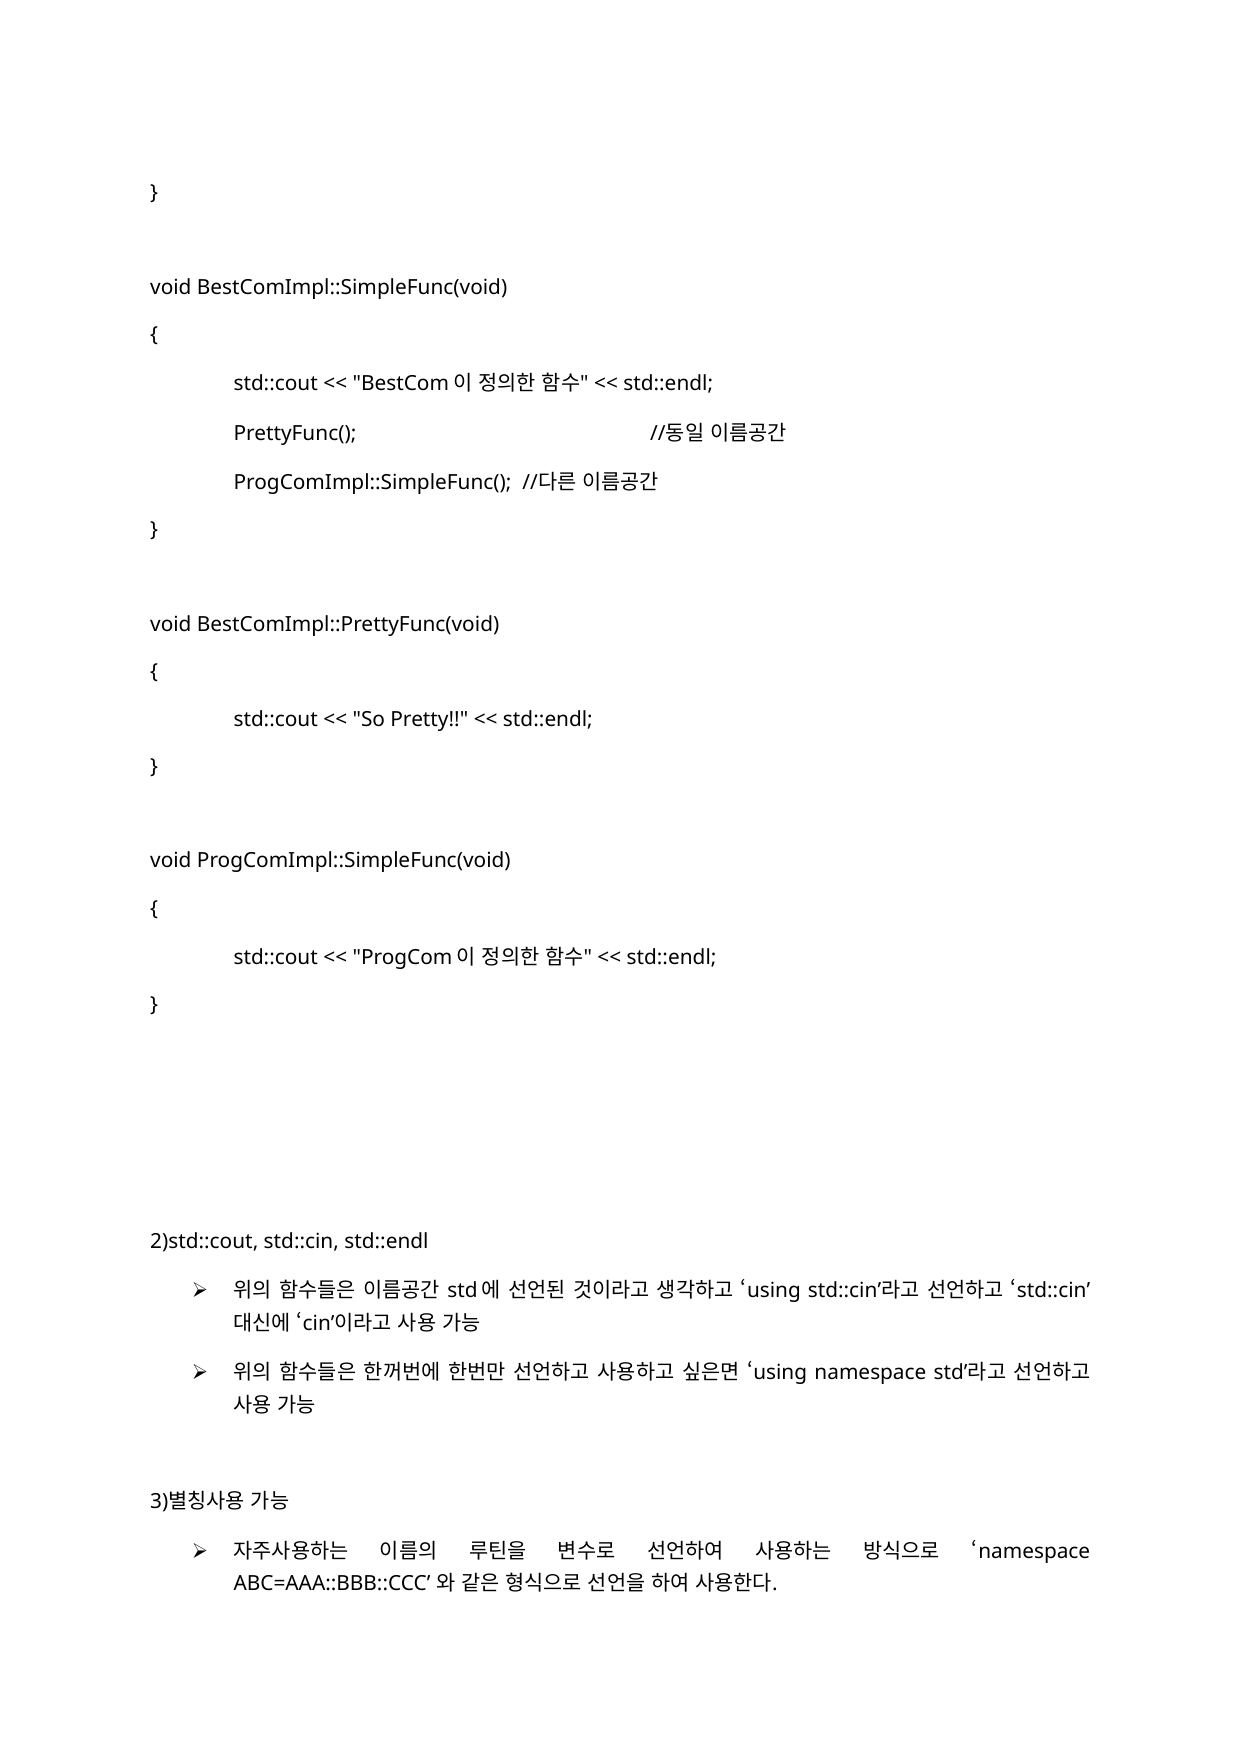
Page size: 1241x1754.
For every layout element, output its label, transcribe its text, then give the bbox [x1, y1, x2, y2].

text std::cout << "ProgCom이 정의한 함수" << std::endl; [150, 940, 1090, 970]
text } [150, 751, 1090, 779]
text { [150, 656, 1090, 685]
list 위의 함수들은 한꺼번에 한번만 선언하고 사용하고 싶은면 ‘using namespace std’라고 선언하고 사용 가능 [192, 1355, 1090, 1418]
text } [150, 177, 1090, 206]
text void BestComImpl::PrettyFunc(void) [150, 609, 1090, 637]
list 자주사용하는 이름의 루틴을 변수로 선언하여 사용하는 방식으로 ‘namespace ABC=AAA::BBB::CCC’ 와 같은 형식으로 선언을 하여 사용한다. [192, 1534, 1090, 1597]
text 3)별칭사용 가능 [150, 1484, 1090, 1515]
text void ProgComImpl::SimpleFunc(void) [150, 846, 1090, 874]
text ProgComImpl::SimpleFunc(); //다른 이름공간 [150, 465, 1090, 495]
list 위의 함수들은 이름공간 std에 선언된 것이라고 생각하고 ‘using std::cin’라고 선언하고 ‘std::cin’대신에 ‘cin’이라고 사용 가능 [192, 1273, 1090, 1336]
text void BestComImpl::SimpleFunc(void) [150, 272, 1090, 300]
text std::cout << "BestCom이 정의한 함수" << std::endl; [150, 366, 1090, 397]
text } [150, 989, 1090, 1018]
text { [150, 319, 1090, 347]
text } [150, 514, 1090, 543]
text std::cout << "So Pretty!!" << std::endl; [150, 704, 1090, 732]
text { [150, 893, 1090, 921]
text PrettyFunc(); //동일 이름공간 [150, 416, 1090, 446]
text 2)std::cout, std::cin, std::endl [150, 1226, 1090, 1254]
